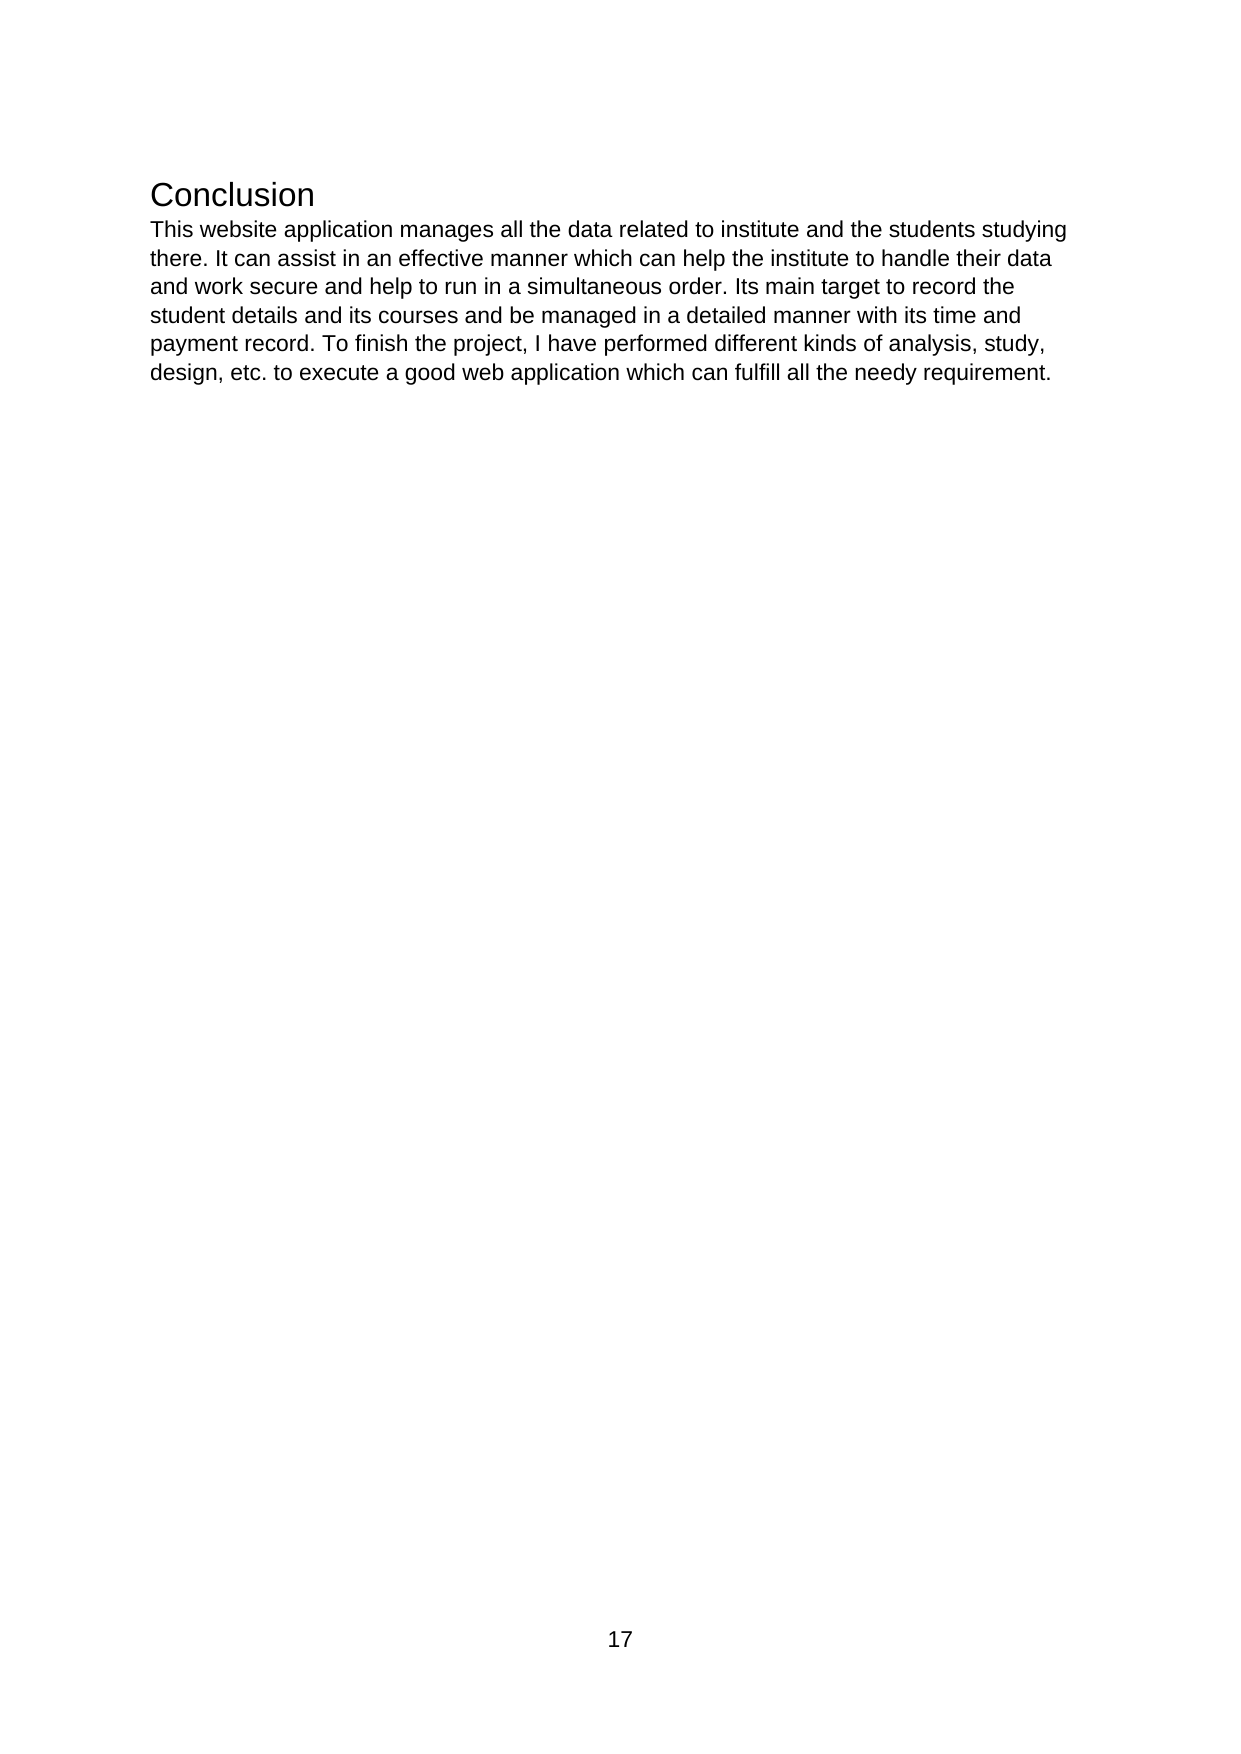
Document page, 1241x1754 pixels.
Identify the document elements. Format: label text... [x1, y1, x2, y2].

text This website application manages all the data related to institute and the students studying there. It can assist in an effective manner which can help the institute to handle their data and work secure and help to run in a simultaneous order. Its main target to record the student details and its courses and be managed in a detailed manner with its time and payment record. To finish the project, I have performed different kinds of analysis, study, design, etc. to execute a good web application which can fulfill all the needy requirement. [150, 216, 1090, 385]
subtitle Conclusion [150, 175, 1090, 213]
